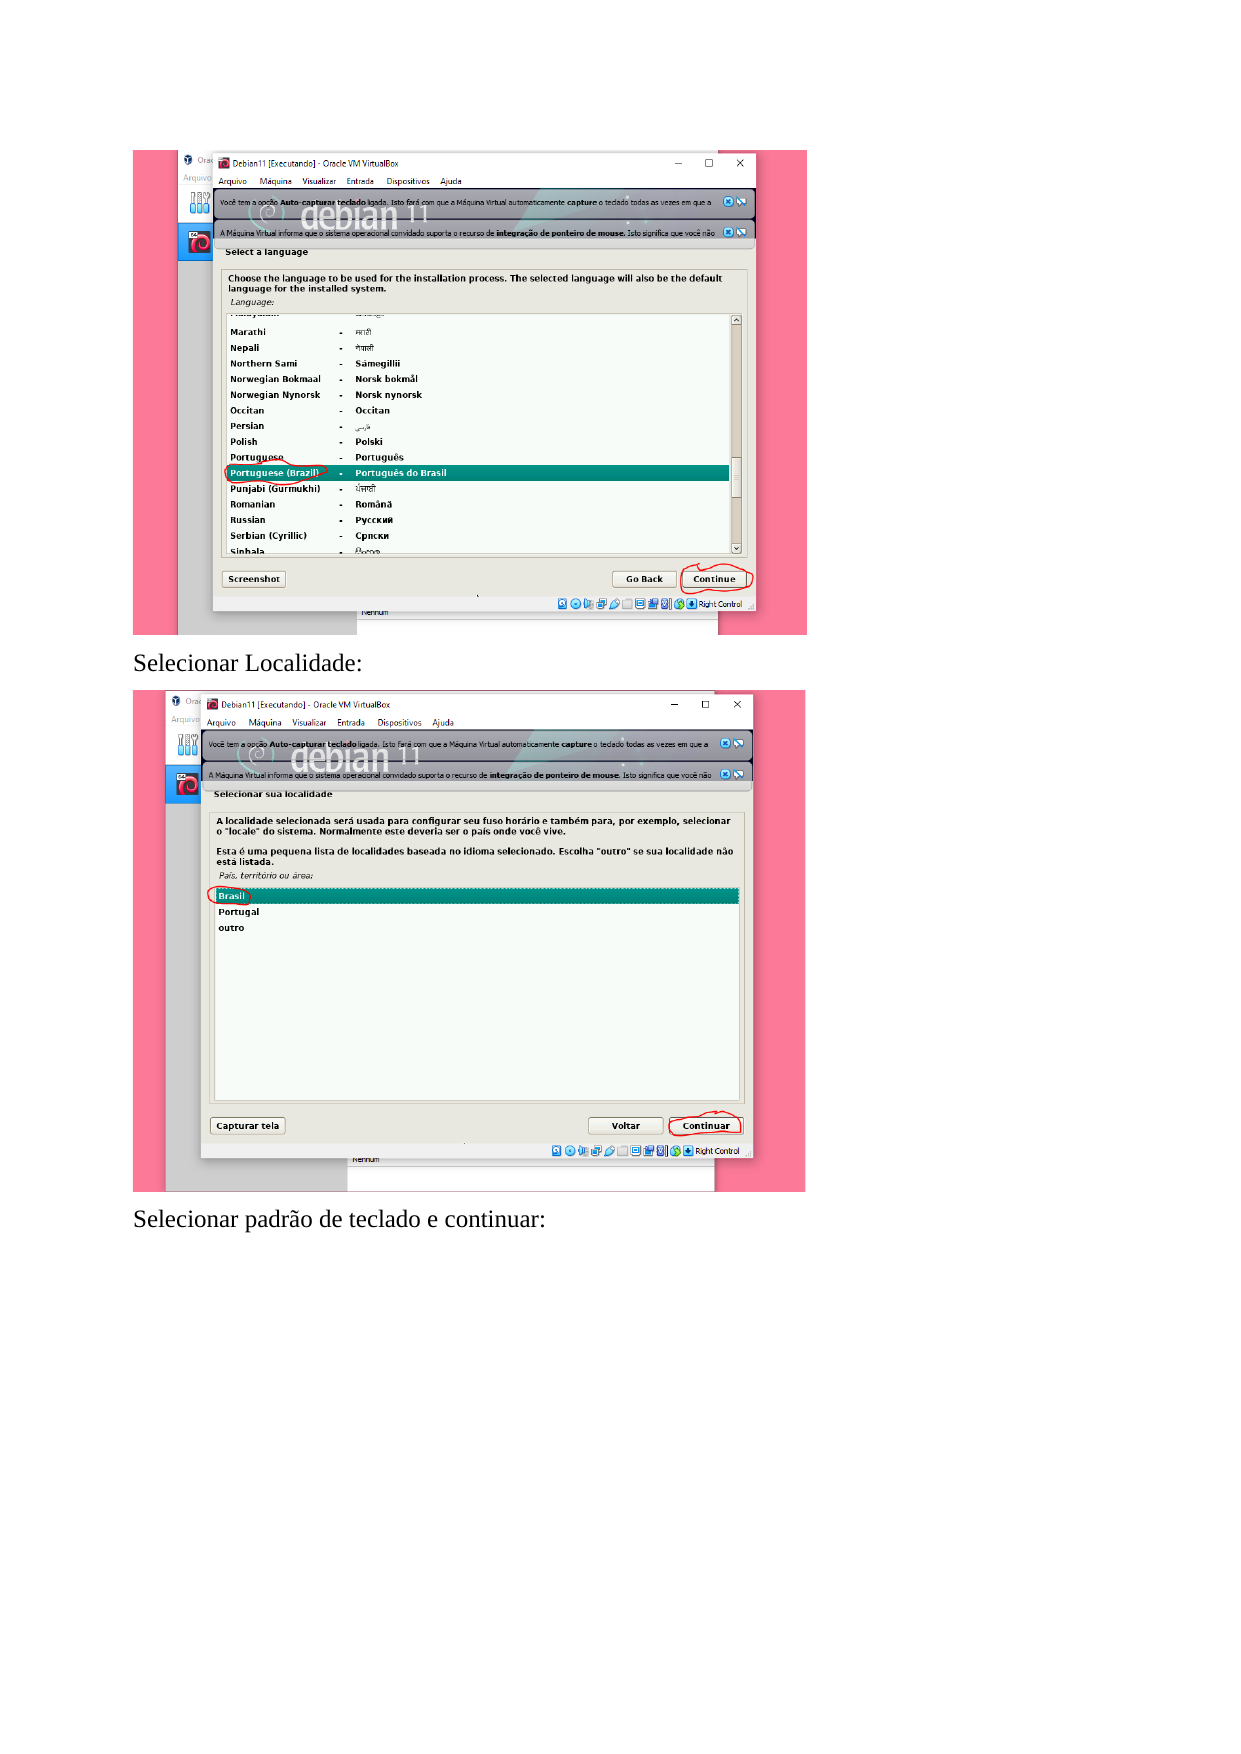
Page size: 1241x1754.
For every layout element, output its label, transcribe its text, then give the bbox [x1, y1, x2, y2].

picture [132, 690, 806, 1192]
text Selecionar Localidade: [133, 648, 1090, 676]
picture [132, 150, 807, 635]
text Selecionar padrão de teclado e continuar: [133, 1204, 1090, 1233]
